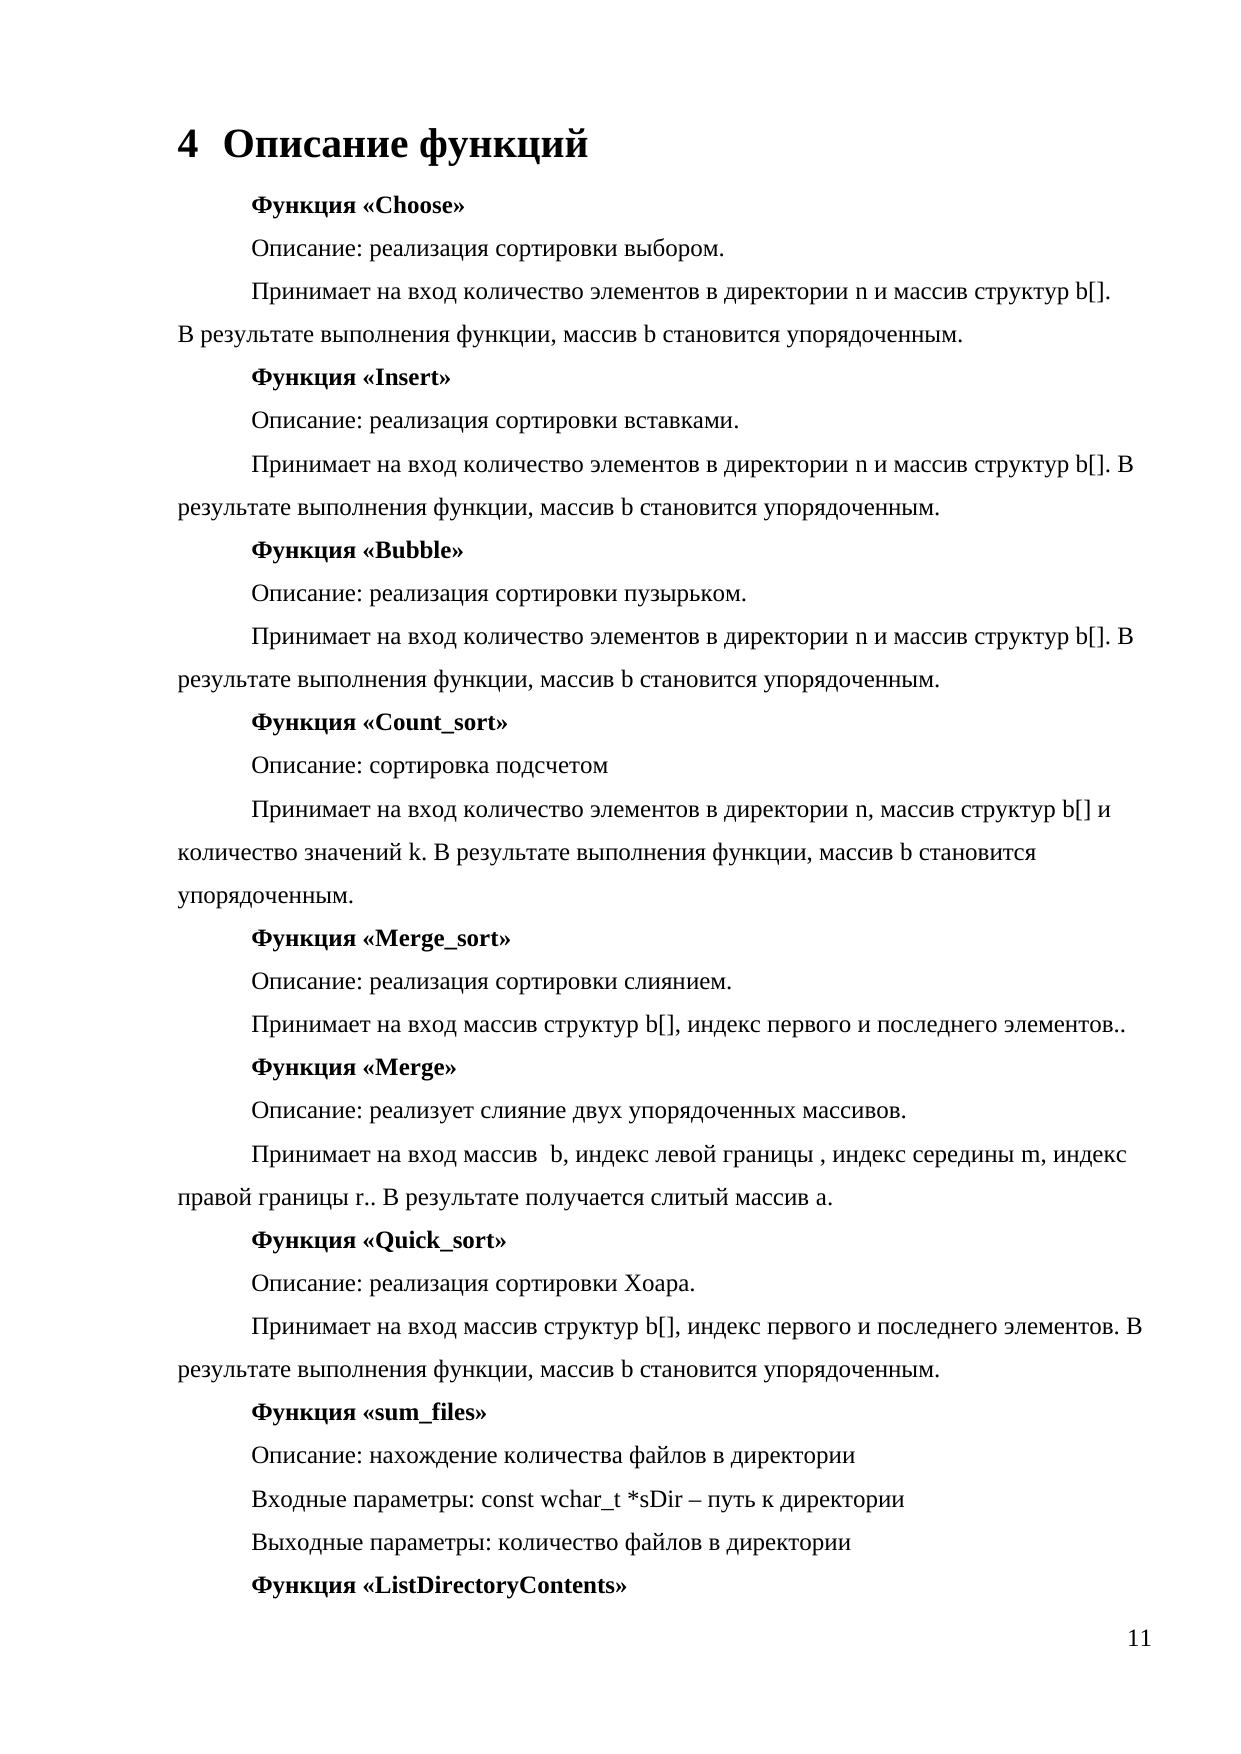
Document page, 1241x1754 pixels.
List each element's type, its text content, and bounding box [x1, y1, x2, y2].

text Описание: нахождение количества файлов в директории [177, 1441, 1152, 1469]
text Описание: реализация сортировки вставками. [177, 406, 1152, 434]
text Описание: реализует слияние двух упорядоченных массивов. [177, 1096, 1152, 1124]
text Функция «ListDirectoryContents» [177, 1570, 1152, 1599]
text Описание: реализация сортировки пузырьком. [177, 578, 1152, 607]
text Описание: реализация сортировки выбором. [177, 233, 1152, 262]
text Функция «Count_sort» [177, 707, 1152, 736]
text Функция «Insert» [177, 362, 1152, 391]
text Принимает на вход количество элементов в директории n и массив структур b[]. В результате выполнения функции, массив b становится упорядоченным. [177, 449, 1152, 521]
text Описание: реализация сортировки Хоара. [177, 1268, 1152, 1297]
text Функция «Merge_sort» [177, 923, 1152, 952]
text Принимает на вход массив структур b[], индекс первого и последнего элементов. В результате выполнения функции, массив b становится упорядоченным. [177, 1311, 1152, 1383]
text Входные параметры: const wchar_t *sDir – путь к директории [177, 1484, 1152, 1512]
text Функция «Bubble» [177, 535, 1152, 564]
text Описание: реализация сортировки слиянием. [177, 966, 1152, 995]
text Функция «sum_files» [177, 1397, 1152, 1426]
text Принимает на вход количество элементов в директории n, массив структур b[] и количество значений k. В результате выполнения функции, массив b становится упорядоченным. [177, 794, 1152, 909]
text Функция «Merge» [177, 1052, 1152, 1081]
text Описание: сортировка подсчетом [177, 751, 1152, 779]
text Функция «Quick_sort» [177, 1225, 1152, 1254]
text Принимает на вход массив структур b[], индекс первого и последнего элементов.. [177, 1009, 1152, 1038]
text Функция «Choose» [177, 190, 1152, 219]
text В результате выполнения функции, массив b становится упорядоченным. [177, 319, 1152, 348]
subtitle Описание функций [177, 118, 1152, 166]
text Принимает на вход массив b, индекс левой границы , индекс середины m, индекс правой границы r.. В результате получается слитый массив a. [177, 1139, 1152, 1211]
text Принимает на вход количество элементов в директории n и массив структур b[]. [177, 276, 1152, 305]
text Выходные параметры: количество файлов в директории [177, 1527, 1152, 1556]
text Принимает на вход количество элементов в директории n и массив структур b[]. В результате выполнения функции, массив b становится упорядоченным. [177, 621, 1152, 693]
